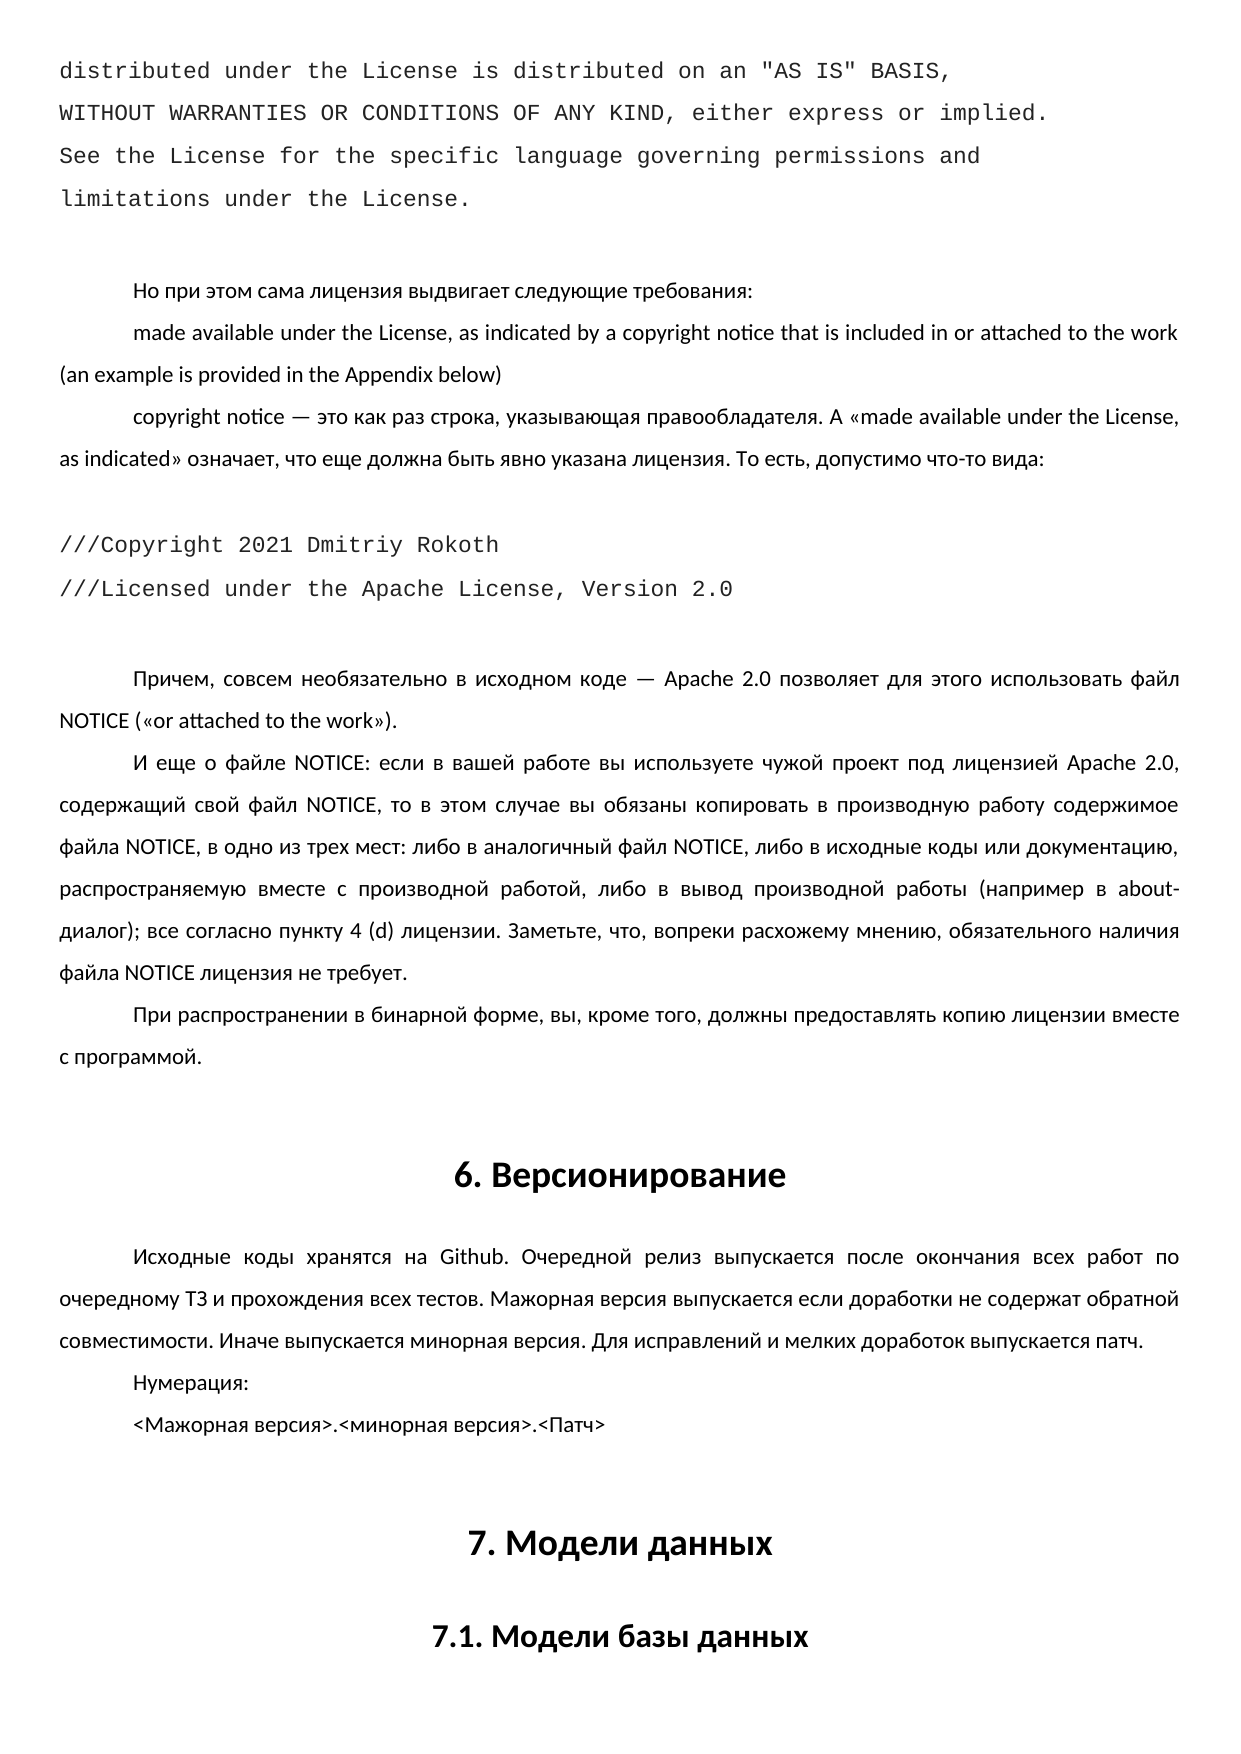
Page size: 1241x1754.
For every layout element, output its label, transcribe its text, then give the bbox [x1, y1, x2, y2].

text See the License for the specific language governing permissions and [59, 144, 1181, 170]
text Причем, совсем необязательно в исходном коде — Apache 2.0 позволяет для этого использовать файл NOTICE («or attached to the work»). [59, 664, 1181, 734]
subtitle 6. Версионирование [59, 1151, 1181, 1197]
text copyright notice — это как раз строка, указывающая правообладателя. А «made available under the License, as indicated» означает, что еще должна быть явно указана лицензия. То есть, допустимо что-то вида: [59, 402, 1181, 472]
text Исходные коды хранятся на Github. Очередной релиз выпускается после окончания всех работ по очередному ТЗ и прохождения всех тестов. Мажорная версия выпускается если доработки не содержат обратной совместимости. Иначе выпускается минорная версия. Для исправлений и мелких доработок выпускается патч. [59, 1242, 1181, 1354]
text И еще о файле NOTICE: если в вашей работе вы используете чужой проект под лицензией Apache 2.0, содержащий свой файл NOTICE, то в этом случае вы обязаны копировать в производную работу содержимое файла NOTICE, в одно из трех мест: либо в аналогичный файл NOTICE, либо в исходные коды или документацию, распространяемую вместе с производной работой, либо в вывод производной работы (например в about-диалог); все согласно пункту 4 (d) лицензии. Заметьте, что, вопреки расхожему мнению, обязательного наличия файла NOTICE лицензия не требует. [59, 748, 1181, 986]
text limitations under the License. [59, 187, 1181, 213]
text ///Copyright 2021 Dmitriy Rokoth [59, 533, 1181, 559]
text ///Licensed under the Apache License, Version 2.0 [59, 578, 1181, 604]
text WITHOUT WARRANTIES OR CONDITIONS OF ANY KIND, either express or implied. [59, 102, 1181, 128]
subtitle 7.1. Модели базы данных [59, 1615, 1181, 1656]
text <Мажорная версия>.<минорная версия>.<Патч> [59, 1410, 1181, 1438]
text made available under the License, as indicated by a copyright notice that is included in or attached to the work (an example is provided in the Appendix below) [59, 318, 1181, 388]
text Но при этом сама лицензия выдвигает следующие требования: [59, 276, 1181, 304]
subtitle 7. Модели данных [59, 1519, 1181, 1565]
text Нумерация: [59, 1368, 1181, 1396]
text При распространении в бинарной форме, вы, кроме того, должны предоставлять копию лицензии вместе с программой. [59, 1000, 1181, 1070]
text distributed under the License is distributed on an "AS IS" BASIS, [59, 59, 1181, 85]
